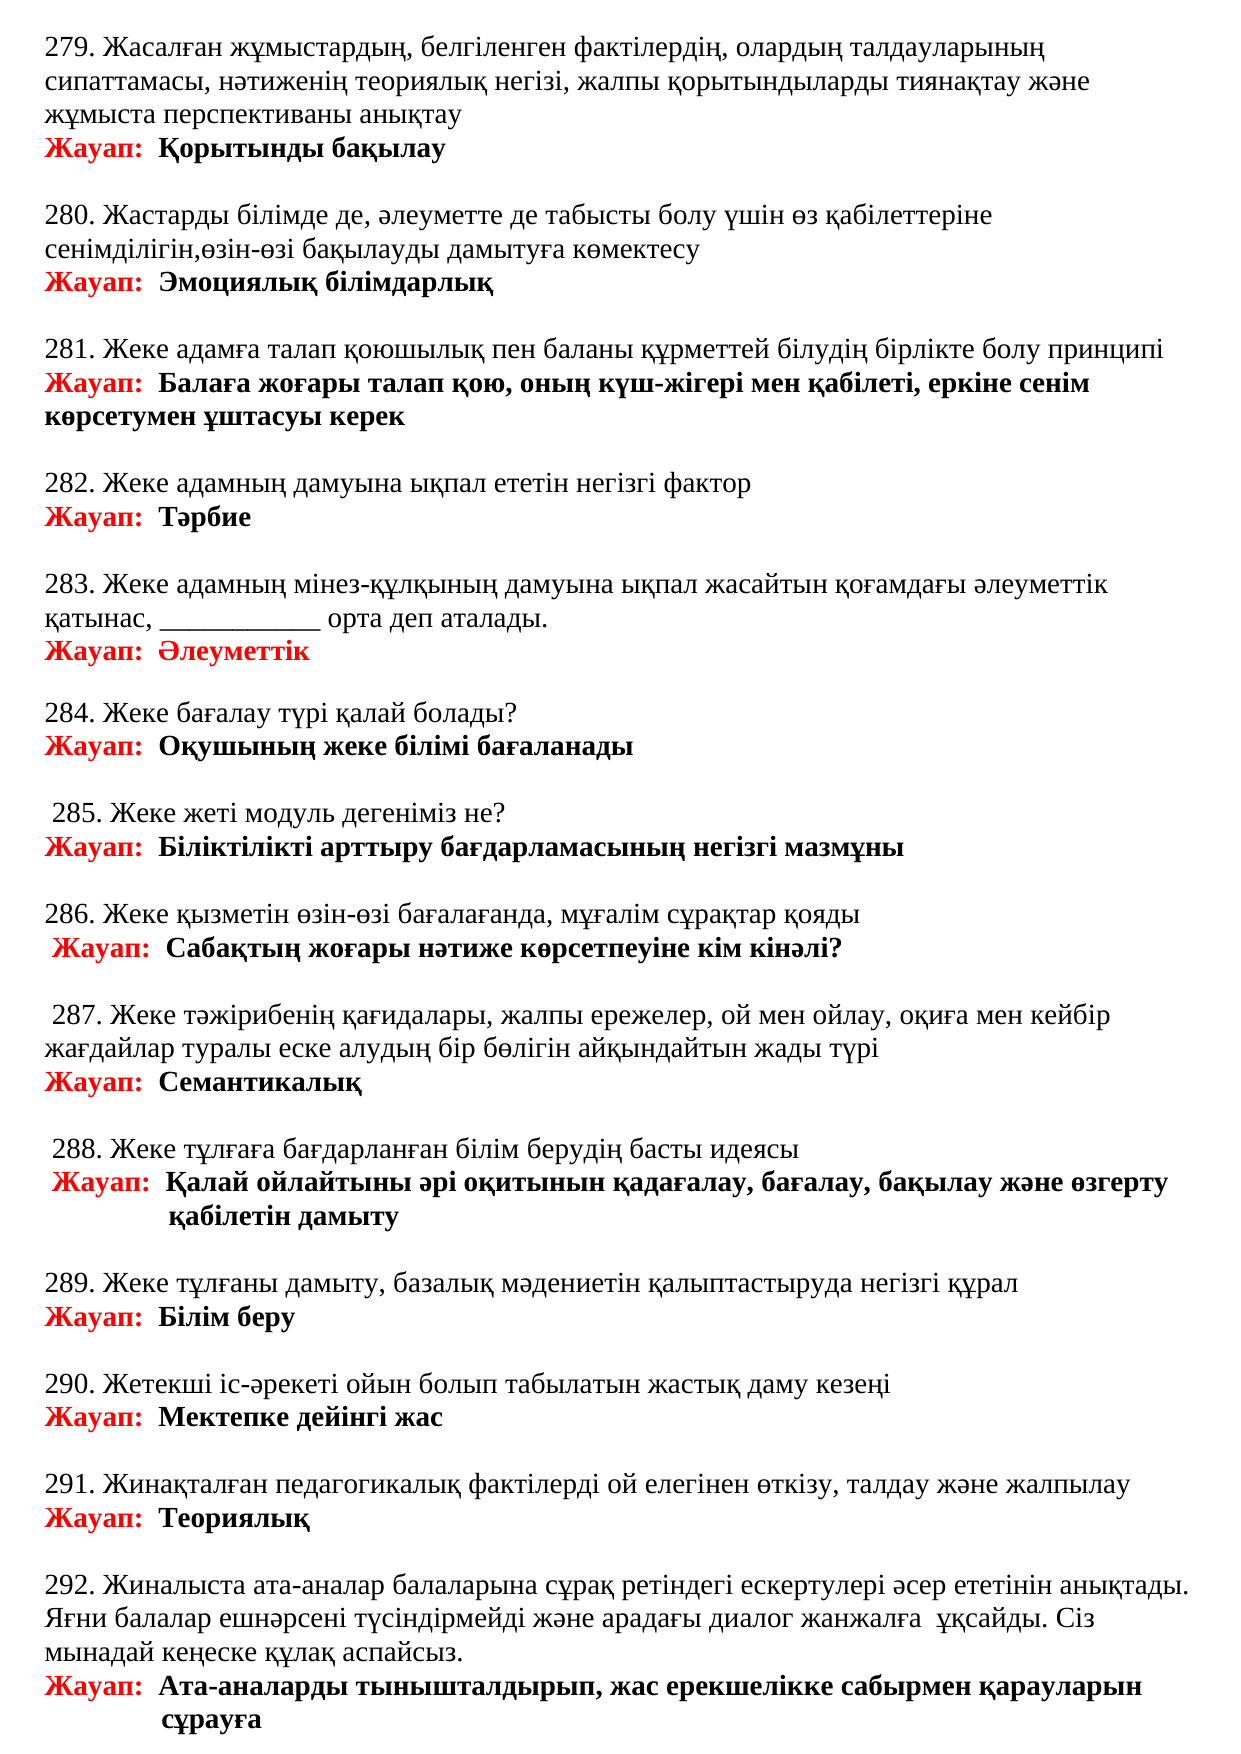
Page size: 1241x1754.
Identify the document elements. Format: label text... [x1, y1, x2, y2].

text 285. Жеке жеті модуль дегеніміз не? [44, 796, 1196, 829]
text Жауап: Біліктілікті арттыру бағдарламасының негізгі мазмұны [44, 829, 1196, 863]
text қабілетін дамыту [44, 1198, 1196, 1232]
text 279. Жасалған жұмыстардың, белгіленген фактілердің, олардың талдауларының сипаттамасы, нəтиженің теориялық негізі, жалпы қорытындыларды тиянақтау жəне жұмыста перспективаны анықтау [44, 29, 1196, 130]
text Жауап: Ата-аналарды тынышталдырып, жас ерекшелікке сабырмен қарауларын [44, 1668, 1196, 1701]
text Жауап: Мектепке дейінгі жас [44, 1399, 1196, 1433]
text Жауап: Сабақтың жоғары нəтиже көрсетпеуіне кім кінəлі? [44, 930, 1196, 963]
text Жауап: Эмоциялық білімдарлық [44, 264, 1196, 298]
text 289. Жеке тұлғаны дамыту, базалық мəдениетін қалыптастыруда негізгі құрал [44, 1265, 1196, 1299]
text 287. Жеке тəжірибенің қағидалары, жалпы ережелер, ой мен ойлау, оқиға мен кейбір жағдайлар туралы еске алудың бір бөлігін айқындайтын жады түрі [44, 997, 1196, 1064]
text 282. Жеке адамның дамуына ықпал ететін негізгі фактор [44, 466, 1196, 499]
text 283. Жеке адамның мінез-құлқының дамуына ықпал жасайтын қоғамдағы əлеуметтік қатынас, ___________ орта деп аталады. [44, 566, 1196, 633]
text Жауап: Оқушының жеке білімі бағаланады [44, 728, 1196, 762]
text 284. Жеке бағалау түрі қалай болады? [44, 695, 1196, 728]
text Жауап: Семантикалық [44, 1064, 1196, 1097]
text 292. Жиналыста ата-аналар балаларына сұрақ ретіндегі ескертулері əсер ететінін анықтады. Яғни балалар ешнəрсені түсіндірмейді жəне арадағы диалог жанжалға ұқсайды. Сіз мынадай кеңеске құлақ аспайсыз. [44, 1567, 1196, 1668]
text Жауап: Білім беру [44, 1299, 1196, 1332]
text Жауап: Қалай ойлайтыны əрі оқитынын қадағалау, бағалау, бақылау жəне өзгерту [44, 1164, 1196, 1198]
text Жауап: Əлеуметтік [44, 633, 1196, 667]
text 290. Жетекші іс-əрекеті ойын болып табылатын жастық даму кезеңі [44, 1366, 1196, 1399]
text 281. Жеке адамға талап қоюшылық пен баланы құрметтей білудің бірлікте болу принципі Жауап: Балаға жоғары талап қою, оның күш-жігері мен қабілеті, еркіне сенім көрсетумен ұштасуы керек [44, 331, 1196, 432]
text Жауап: Тəрбие [44, 499, 1196, 533]
text 291. Жинақталған педагогикалық фактілерді ой елегінен өткізу, талдау жəне жалпылау Жауап: Теориялық [44, 1466, 1196, 1533]
text сұрауға [44, 1701, 1196, 1735]
text 280. Жастарды білімде де, əлеуметте де табысты болу үшін өз қабілеттеріне сенімділігін,өзін-өзі бақылауды дамытуға көмектесу [44, 197, 1196, 264]
text 288. Жеке тұлғаға бағдарланған білім берудің басты идеясы [44, 1131, 1196, 1164]
text 286. Жеке қызметін өзін-өзі бағалағанда, мұғалім сұрақтар қояды [44, 896, 1196, 930]
text Жауап: Қорытынды бақылау [44, 130, 1196, 164]
